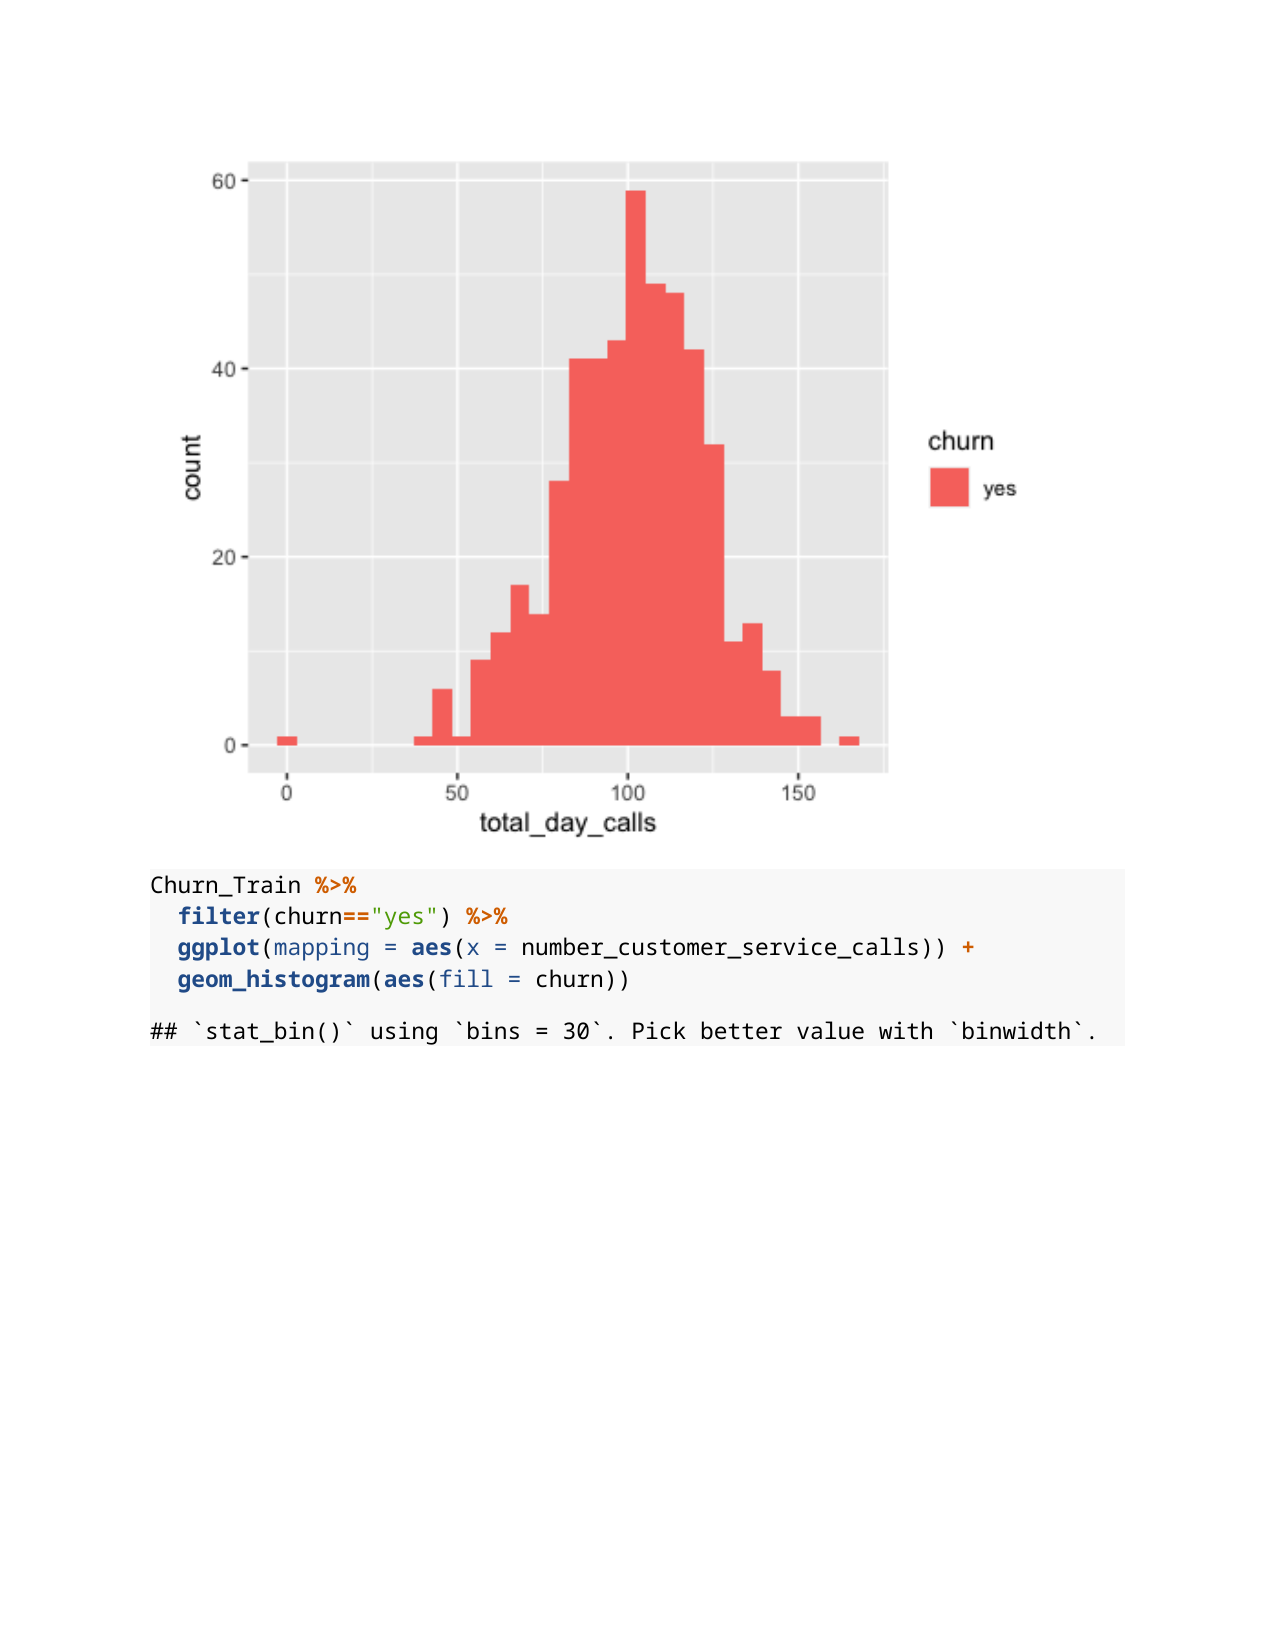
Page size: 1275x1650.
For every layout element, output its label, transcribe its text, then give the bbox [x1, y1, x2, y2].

picture [168, 150, 1044, 850]
text ## `stat_bin()` using `bins = 30`. Pick better value with `binwidth`. [150, 1014, 1125, 1046]
text Churn_Train %>% filter(churn=="yes") %>% ggplot(mapping = aes(x = number_customer_service_calls)) + geom_histogram(aes(fill = churn)) [150, 869, 1125, 994]
